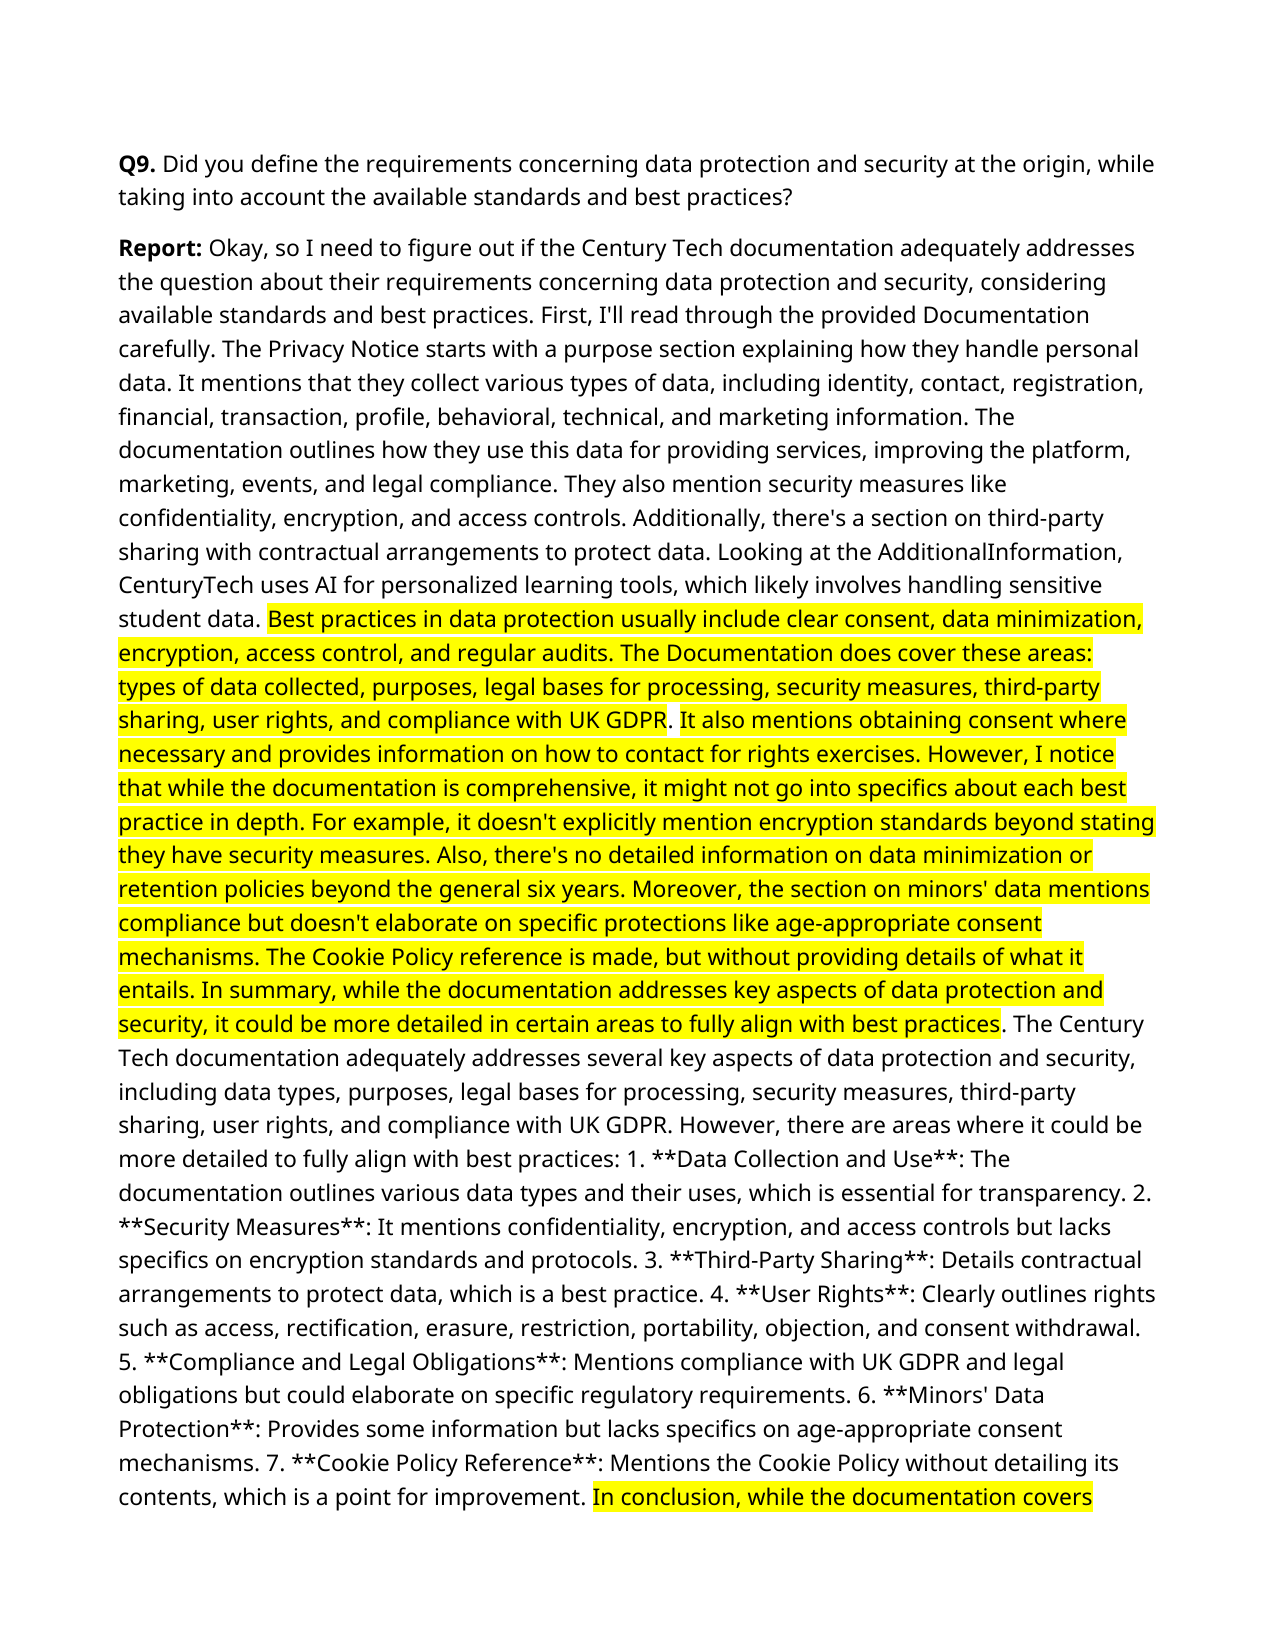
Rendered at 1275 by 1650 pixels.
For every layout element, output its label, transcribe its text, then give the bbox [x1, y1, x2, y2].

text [118, 232, 1157, 1512]
text Q9. Did you define the requirements concerning data protection and security at the origin, while taking into account the available standards and best practices? [118, 148, 1157, 213]
